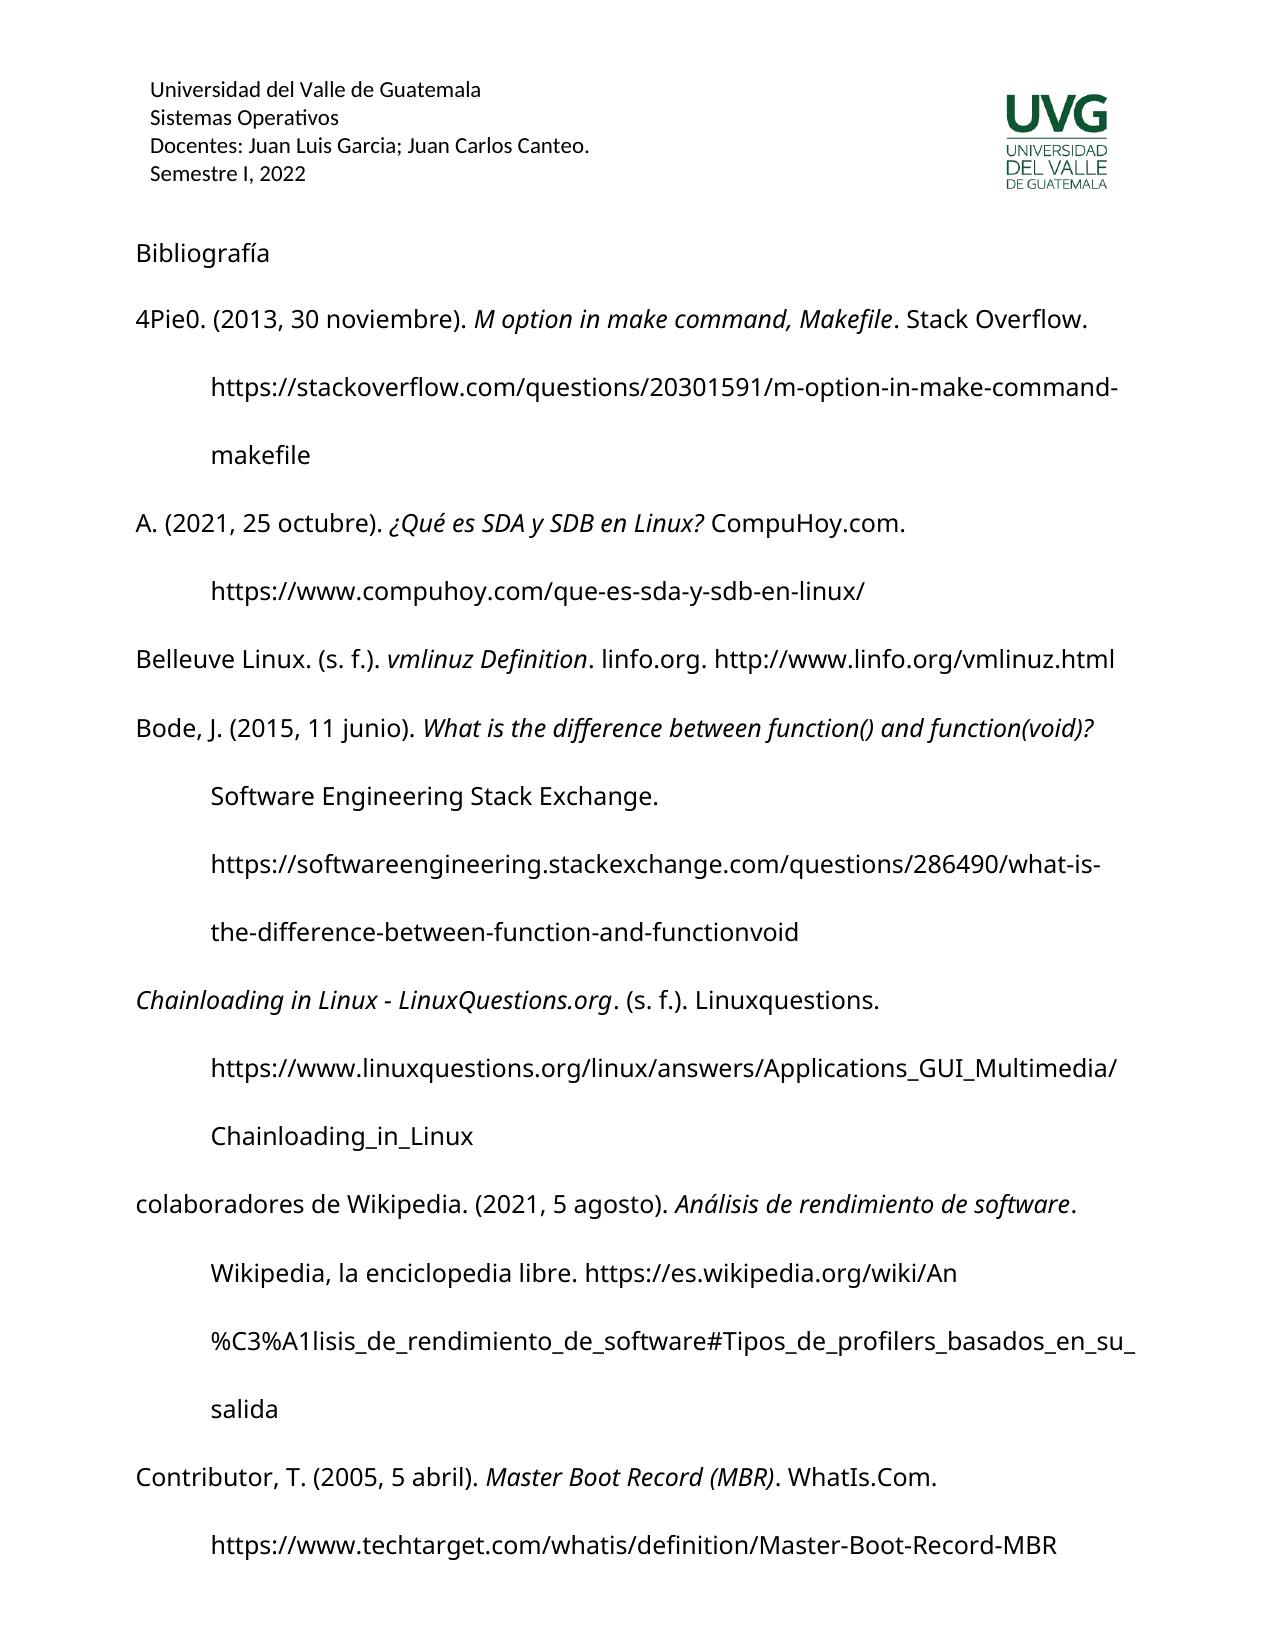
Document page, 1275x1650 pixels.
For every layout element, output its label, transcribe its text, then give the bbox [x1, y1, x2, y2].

text Bibliografía [135, 236, 1139, 270]
text 4Pie0. (2013, 30 noviembre). M option in make command, Makefile. Stack Overflow. https://stackoverflow.com/questions/20301591/m-option-in-make-command-makefile [135, 301, 1139, 472]
text A. (2021, 25 octubre). ¿Qué es SDA y SDB en Linux? CompuHoy.com. https://www.compuhoy.com/que-es-sda-y-sdb-en-linux/ [135, 506, 1139, 608]
text Contributor, T. (2005, 5 abril). Master Boot Record (MBR). WhatIs.Com. https://www.techtarget.com/whatis/definition/Master-Boot-Record-MBR [135, 1459, 1139, 1562]
text Belleuve Linux. (s. f.). vmlinuz Definition. linfo.org. http://www.linfo.org/vmlinuz.html [135, 642, 1139, 676]
text colaboradores de Wikipedia. (2021, 5 agosto). Análisis de rendimiento de software. Wikipedia, la enciclopedia libre. https://es.wikipedia.org/wiki/An%C3%A1lisis_de_rendimiento_de_software#Tipos_de_profilers_basados_en_su_salida [135, 1187, 1139, 1426]
text Bode, J. (2015, 11 junio). What is the difference between function() and function(void)? Software Engineering Stack Exchange. https://softwareengineering.stackexchange.com/questions/286490/what-is-the-difference-between-function-and-functionvoid [135, 710, 1139, 949]
text Chainloading in Linux - LinuxQuestions.org. (s. f.). Linuxquestions. https://www.linuxquestions.org/linux/answers/Applications_GUI_Multimedia/Chainloading_in_Linux [135, 983, 1139, 1153]
picture [982, 76, 1125, 204]
